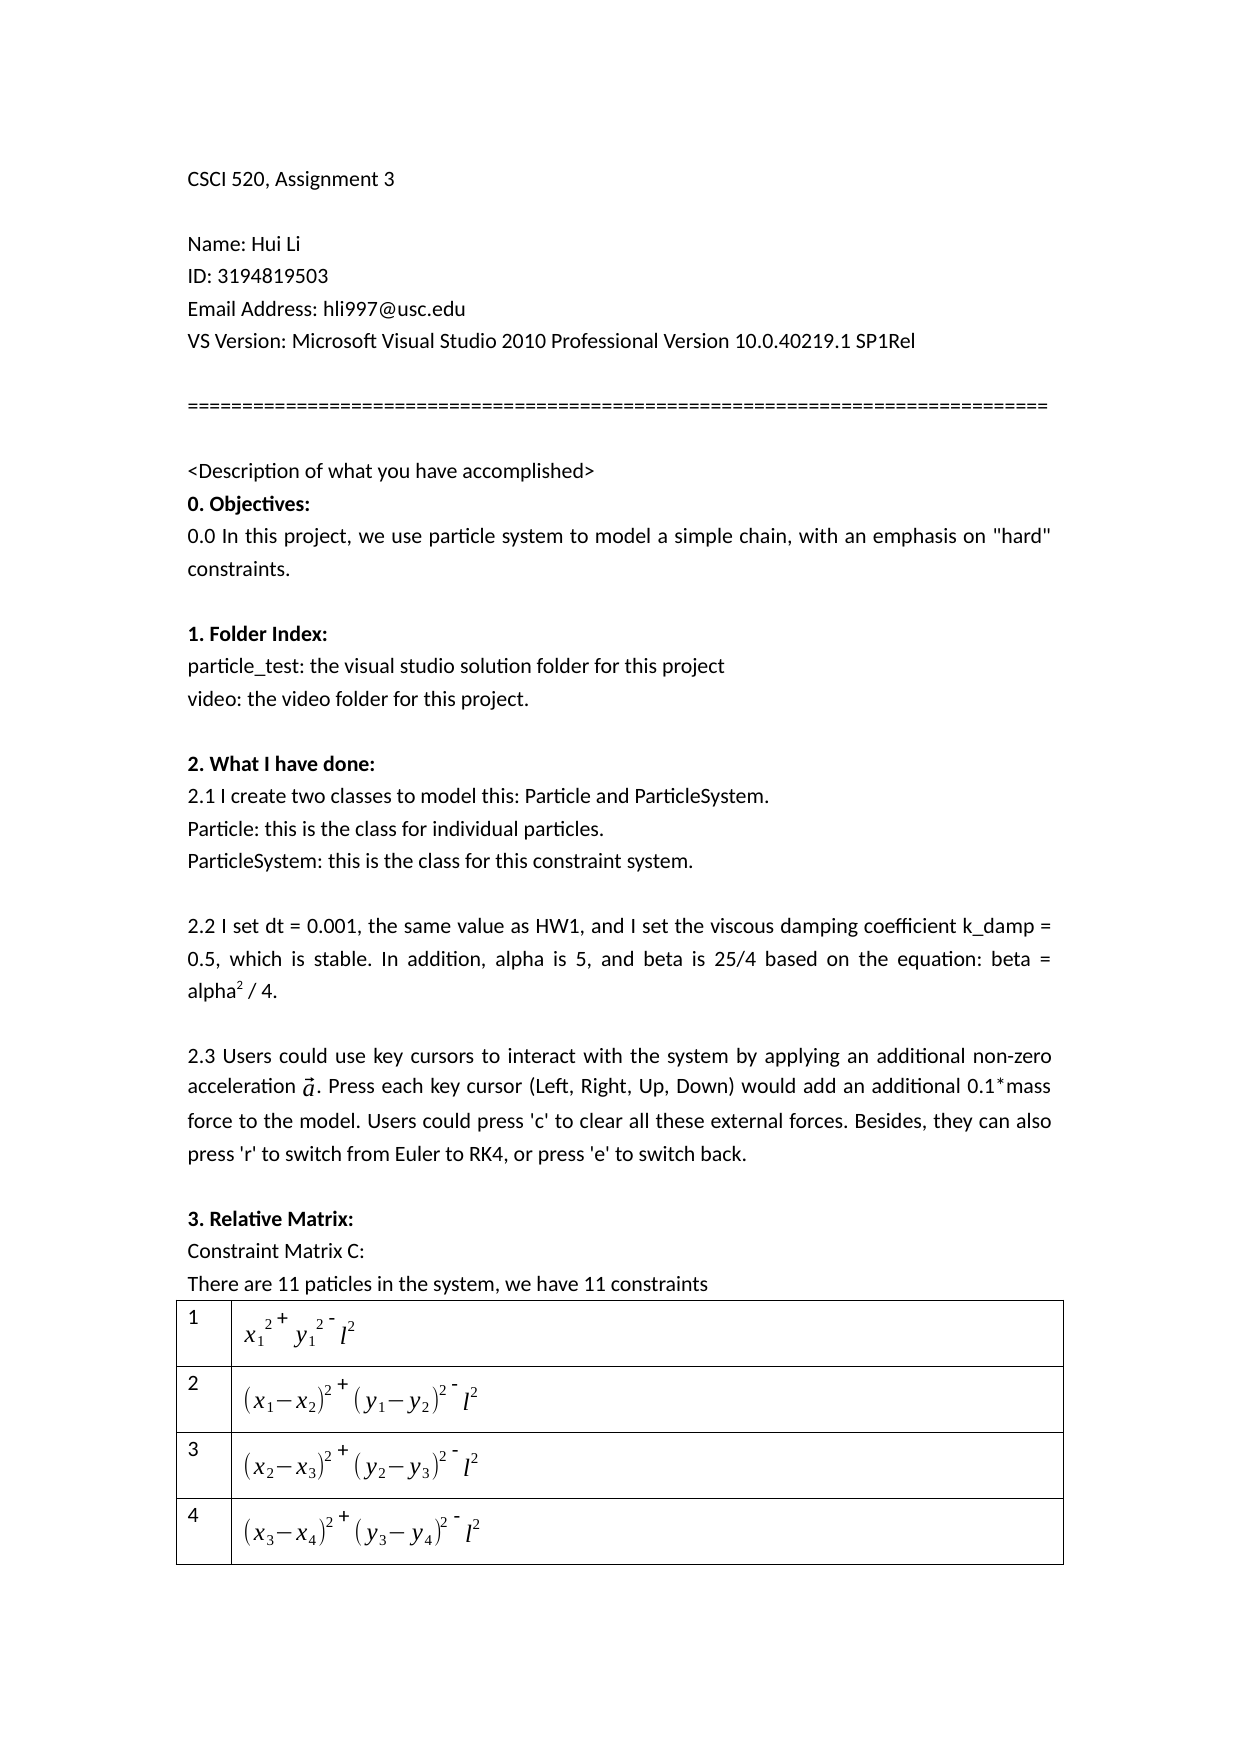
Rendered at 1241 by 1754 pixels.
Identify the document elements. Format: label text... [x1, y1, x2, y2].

text 2.3 Users could use key cursors to interact with the system by applying an additional non-zero acceleration . Press each key cursor (Left, Right, Up, Down) would add an additional 0.1*mass force to the model. Users could press 'c' to clear all these external forces. Besides, they can also press 'r' to switch from Euler to RK4, or press 'e' to switch back. [187, 1039, 1053, 1169]
table_cell 3 [177, 1433, 231, 1498]
table_cell + - [232, 1499, 1063, 1564]
text particle_test: the visual studio solution folder for this project [187, 649, 1053, 682]
text <Description of what you have accomplished> [187, 454, 1053, 487]
text =============================================================================== [187, 389, 1053, 422]
text 0.0 In this project, we use particle system to model a simple chain, with an emphasis on "hard" constraints. [187, 519, 1053, 584]
text CSCI 520, Assignment 3 [187, 162, 1053, 194]
text 1. Folder Index: [187, 617, 1053, 649]
text Email Address: hli997@usc.edu [187, 292, 1053, 324]
table_header 1 [177, 1301, 231, 1366]
text Name: Hui Li [187, 227, 1053, 259]
text Constraint Matrix C: [187, 1234, 1053, 1267]
text There are 11 paticles in the system, we have 11 constraints [187, 1267, 1053, 1299]
text 3. Relative Matrix: [187, 1202, 1053, 1234]
table_cell 2 [177, 1367, 231, 1432]
text 2.2 I set dt = 0.001, the same value as HW1, and I set the viscous damping coefficient k_damp = 0.5, which is stable. In addition, alpha is 5, and beta is 25/4 based on the equation: beta = alpha2 / 4. [187, 909, 1053, 1007]
table_cell + - [232, 1433, 1063, 1498]
text Particle: this is the class for individual particles. [187, 812, 1053, 844]
text ID: 3194819503 [187, 259, 1053, 292]
table_cell + - [232, 1367, 1063, 1432]
text video: the video folder for this project. [187, 682, 1053, 714]
table_cell 4 [177, 1499, 231, 1564]
table_header + - [232, 1301, 1063, 1366]
text 0. Objectives: [187, 487, 1053, 519]
text 2. What I have done: [187, 747, 1053, 779]
text ParticleSystem: this is the class for this constraint system. [187, 844, 1053, 877]
text VS Version: Microsoft Visual Studio 2010 Professional Version 10.0.40219.1 SP1Rel [187, 324, 1053, 357]
text 2.1 I create two classes to model this: Particle and ParticleSystem. [187, 779, 1053, 812]
